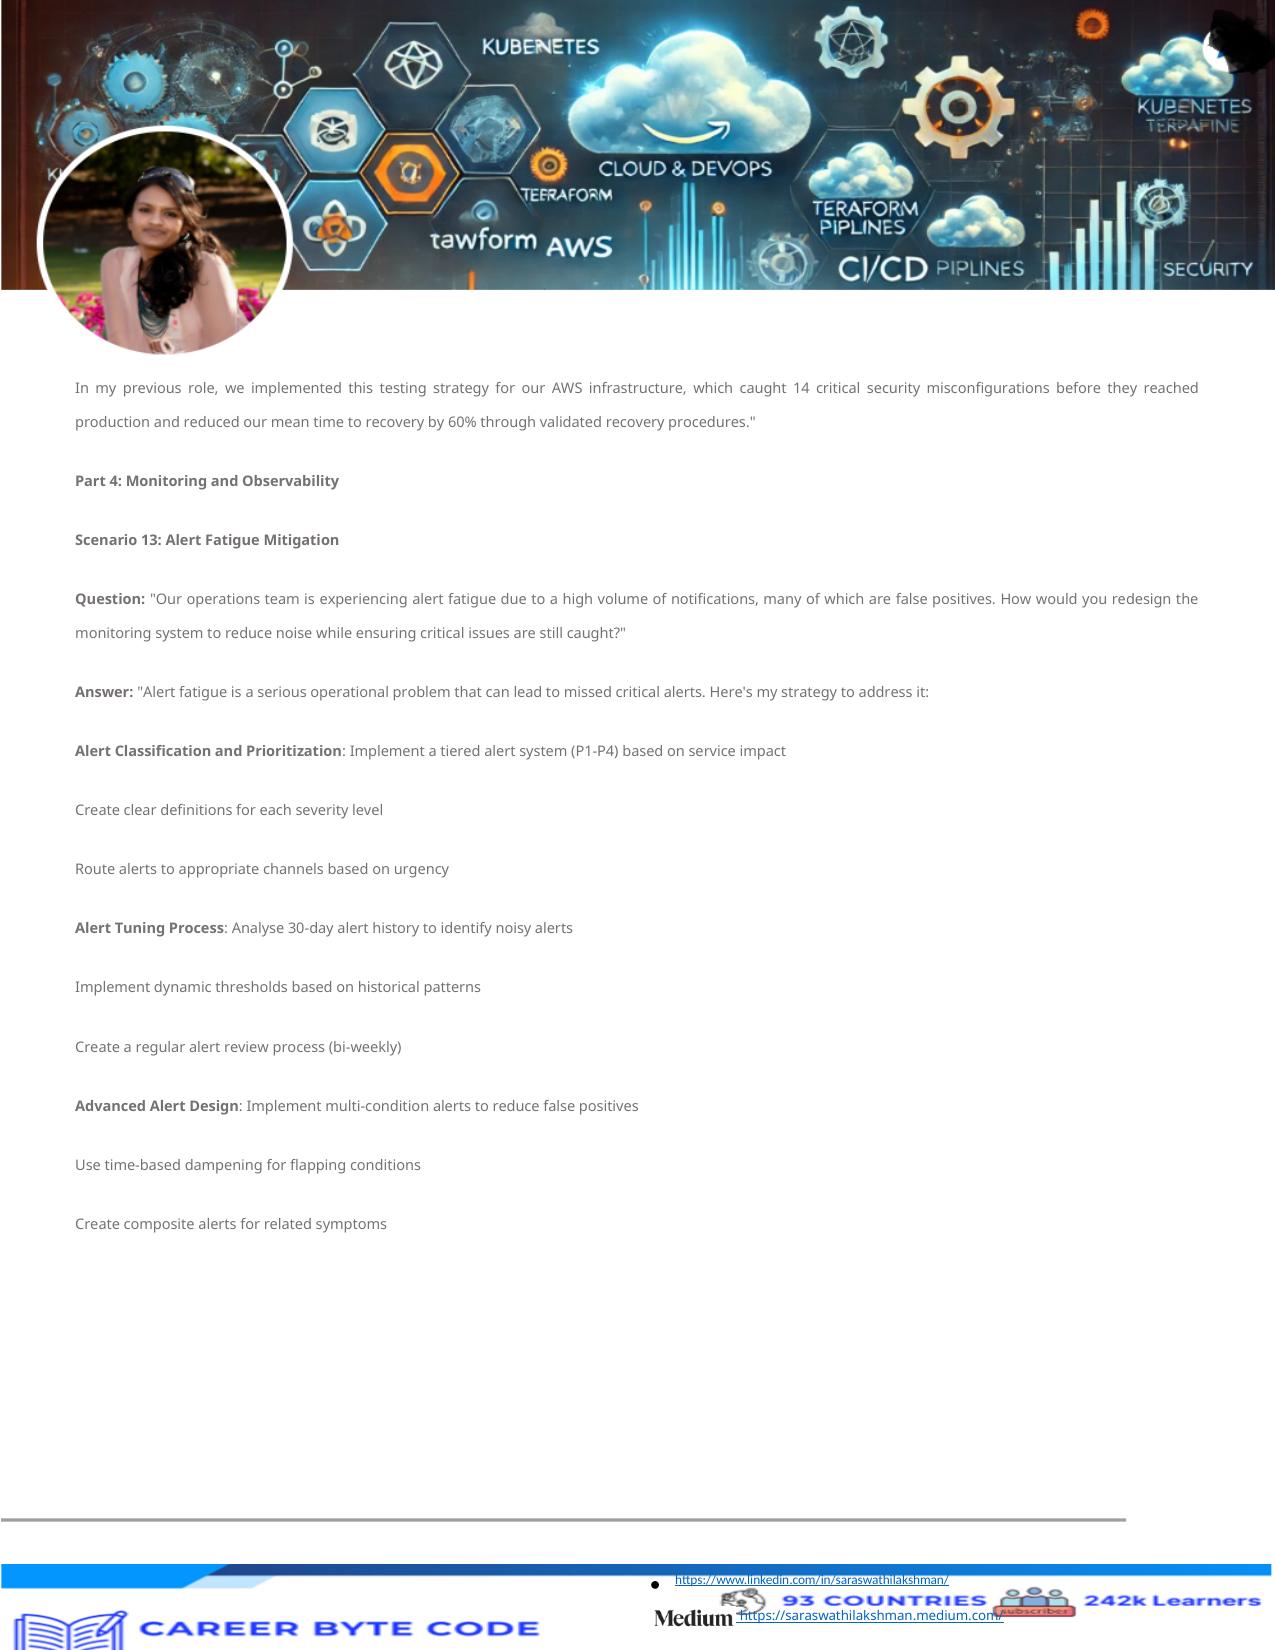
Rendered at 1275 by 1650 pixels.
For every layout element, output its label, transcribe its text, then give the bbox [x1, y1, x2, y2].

text Use time-based dampening for flapping conditions [75, 1154, 1200, 1188]
text Create clear definitions for each severity level [75, 800, 1200, 834]
text Advanced Alert Design: Implement multi-condition alerts to reduce false positives [75, 1095, 1200, 1129]
text Create composite alerts for related symptoms [75, 1213, 1200, 1247]
text Alert Tuning Process: Analyse 30-day alert history to identify noisy alerts [75, 918, 1200, 952]
text Create a regular alert review process (bi-weekly) [75, 1036, 1200, 1070]
text Implement dynamic thresholds based on historical patterns [75, 977, 1200, 1011]
text Part 4: Monitoring and Observability [75, 471, 1200, 505]
text In my previous role, we implemented this testing strategy for our AWS infrastructure, which caught 14 critical security misconfigurations before they reached production and reduced our mean time to recovery by 60% through validated recovery procedures." [75, 378, 1200, 446]
text Alert Classification and Prioritization: Implement a tiered alert system (P1-P4) based on service impact [75, 741, 1200, 775]
text Scenario 13: Alert Fatigue Mitigation [75, 530, 1200, 564]
text Route alerts to appropriate channels based on urgency [75, 859, 1200, 893]
picture [1, 0, 1275, 378]
text Answer: "Alert fatigue is a serious operational problem that can lead to missed critical alerts. Here's my strategy to address it: [75, 682, 1200, 716]
picture [1, 1564, 1272, 1650]
text Question: "Our operations team is experiencing alert fatigue due to a high volume of notifications, many of which are false positives. How would you redesign the monitoring system to reduce noise while ensuring critical issues are still caught?" [75, 589, 1200, 657]
